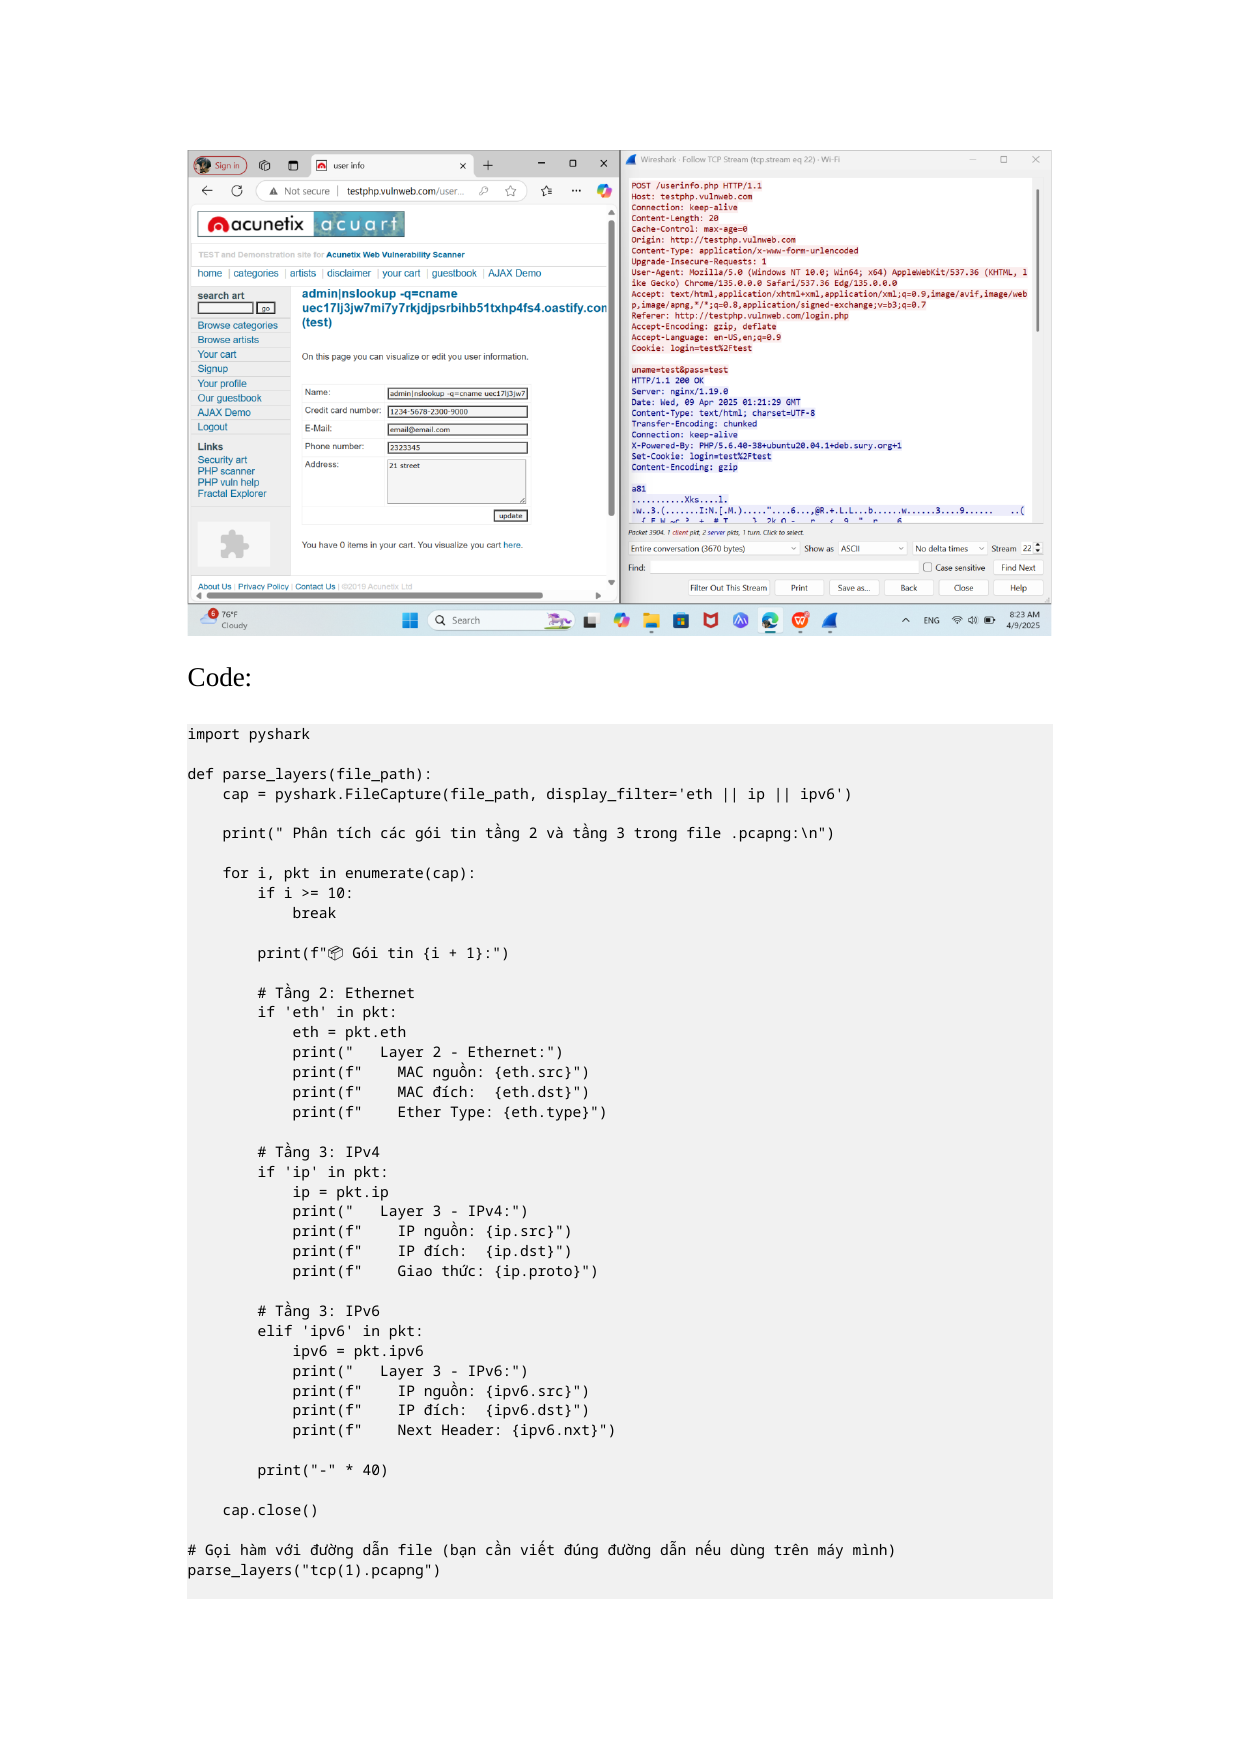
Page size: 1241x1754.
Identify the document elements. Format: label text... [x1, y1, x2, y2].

text print(f" IP đích: {ipv6.dst}") [187, 1400, 1053, 1420]
text print("-" * 40) [187, 1460, 1053, 1480]
text if 'ip' in pkt: [187, 1161, 1053, 1181]
text print(" Layer 3 - IPv4:") [187, 1201, 1053, 1221]
text cap = pyshark.FileCapture(file_path, display_filter='eth || ip || ipv6') [187, 783, 1053, 803]
text eth = pkt.eth [187, 1022, 1053, 1042]
text # Tầng 2: Ethernet [187, 982, 1053, 1002]
text print(f"📦 Gói tin {i + 1}:") [187, 943, 1053, 962]
picture [187, 150, 1052, 636]
text ipv6 = pkt.ipv6 [187, 1341, 1053, 1360]
text print(f" Next Header: {ipv6.nxt}") [187, 1420, 1053, 1440]
text print(f" IP đích: {ip.dst}") [187, 1241, 1053, 1261]
text print(f" Giao thức: {ip.proto}") [187, 1261, 1053, 1281]
text # Tầng 3: IPv6 [187, 1301, 1053, 1321]
text print(f" MAC nguồn: {eth.src}") [187, 1062, 1053, 1082]
text print(f" IP nguồn: {ip.src}") [187, 1221, 1053, 1241]
text print(" Layer 3 - IPv6:") [187, 1360, 1053, 1380]
text print(f" Ether Type: {eth.type}") [187, 1102, 1053, 1122]
text cap.close() [187, 1500, 1053, 1519]
text # Tầng 3: IPv4 [187, 1142, 1053, 1161]
text break [187, 903, 1053, 923]
text ip = pkt.ip [187, 1181, 1053, 1201]
text import pyshark [187, 724, 1053, 744]
text Code: [187, 661, 1053, 693]
text print(" Phân tích các gói tin tầng 2 và tầng 3 trong file .pcapng:\n") [187, 823, 1053, 843]
text if i >= 10: [187, 883, 1053, 903]
text if 'eth' in pkt: [187, 1002, 1053, 1022]
text for i, pkt in enumerate(cap): [187, 863, 1053, 883]
text # Gọi hàm với đường dẫn file (bạn cần viết đúng đường dẫn nếu dùng trên máy mình) [187, 1539, 1053, 1559]
text print(f" IP nguồn: {ipv6.src}") [187, 1380, 1053, 1400]
text def parse_layers(file_path): [187, 763, 1053, 783]
text print(f" MAC đích: {eth.dst}") [187, 1082, 1053, 1102]
text parse_layers("tcp(1).pcapng") [187, 1559, 1053, 1579]
text print(" Layer 2 - Ethernet:") [187, 1042, 1053, 1062]
text elif 'ipv6' in pkt: [187, 1321, 1053, 1341]
